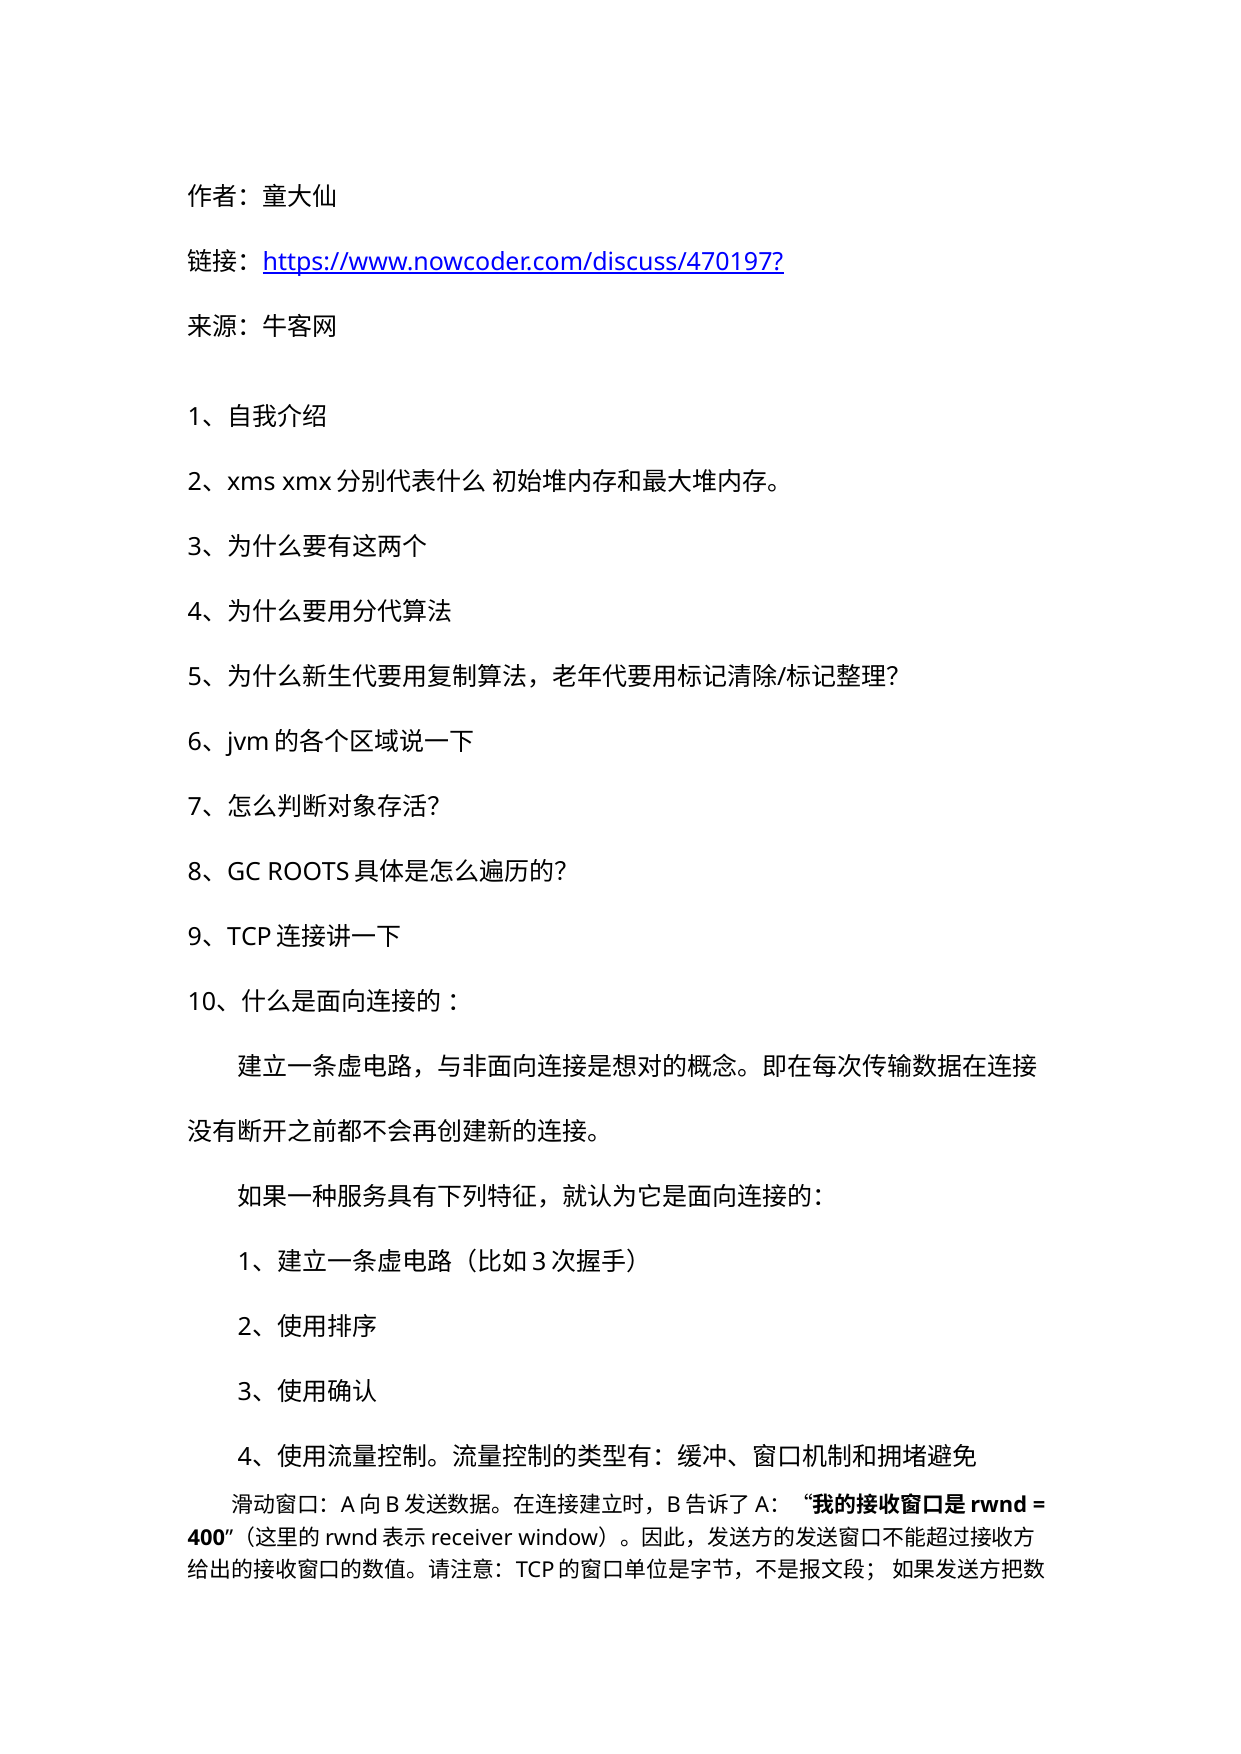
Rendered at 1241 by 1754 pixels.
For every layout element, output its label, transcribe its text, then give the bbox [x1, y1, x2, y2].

text 1、建立一条虚电路（比如3次握手） [187, 1227, 1053, 1292]
text 2、使用排序 [187, 1292, 1053, 1357]
text 5、为什么新生代要用复制算法，老年代要用标记清除/标记整理？ [187, 642, 1053, 707]
text 作者：童大仙 链接：https://www.nowcoder.com/discuss/470197? 来源：牛客网 [187, 162, 1053, 357]
text 10、什么是面向连接的 ： [187, 967, 1053, 1032]
text 7、怎么判断对象存活？ [187, 772, 1053, 837]
text 3、为什么要有这两个 [187, 512, 1053, 577]
text 1、自我介绍 [187, 382, 1053, 447]
text 9、TCP连接讲一下 [187, 902, 1053, 967]
text 如果一种服务具有下列特征，就认为它是面向连接的： [187, 1162, 1053, 1227]
text 4、为什么要用分代算法 [187, 577, 1053, 642]
text 建立一条虚电路，与非面向连接是想对的概念。即在每次传输数据在连接没有断开之前都不会再创建新的连接。 [187, 1032, 1053, 1162]
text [187, 1487, 1053, 1584]
text 6、jvm的各个区域说一下 [187, 707, 1053, 772]
text 3、使用确认 [187, 1357, 1053, 1422]
text 2、xms xmx分别代表什么 初始堆内存和最大堆内存。 [187, 447, 1053, 512]
text 4、使用流量控制。流量控制的类型有：缓冲、窗口机制和拥堵避免 [187, 1422, 1053, 1487]
text 8、GC ROOTS具体是怎么遍历的？ [187, 837, 1053, 902]
